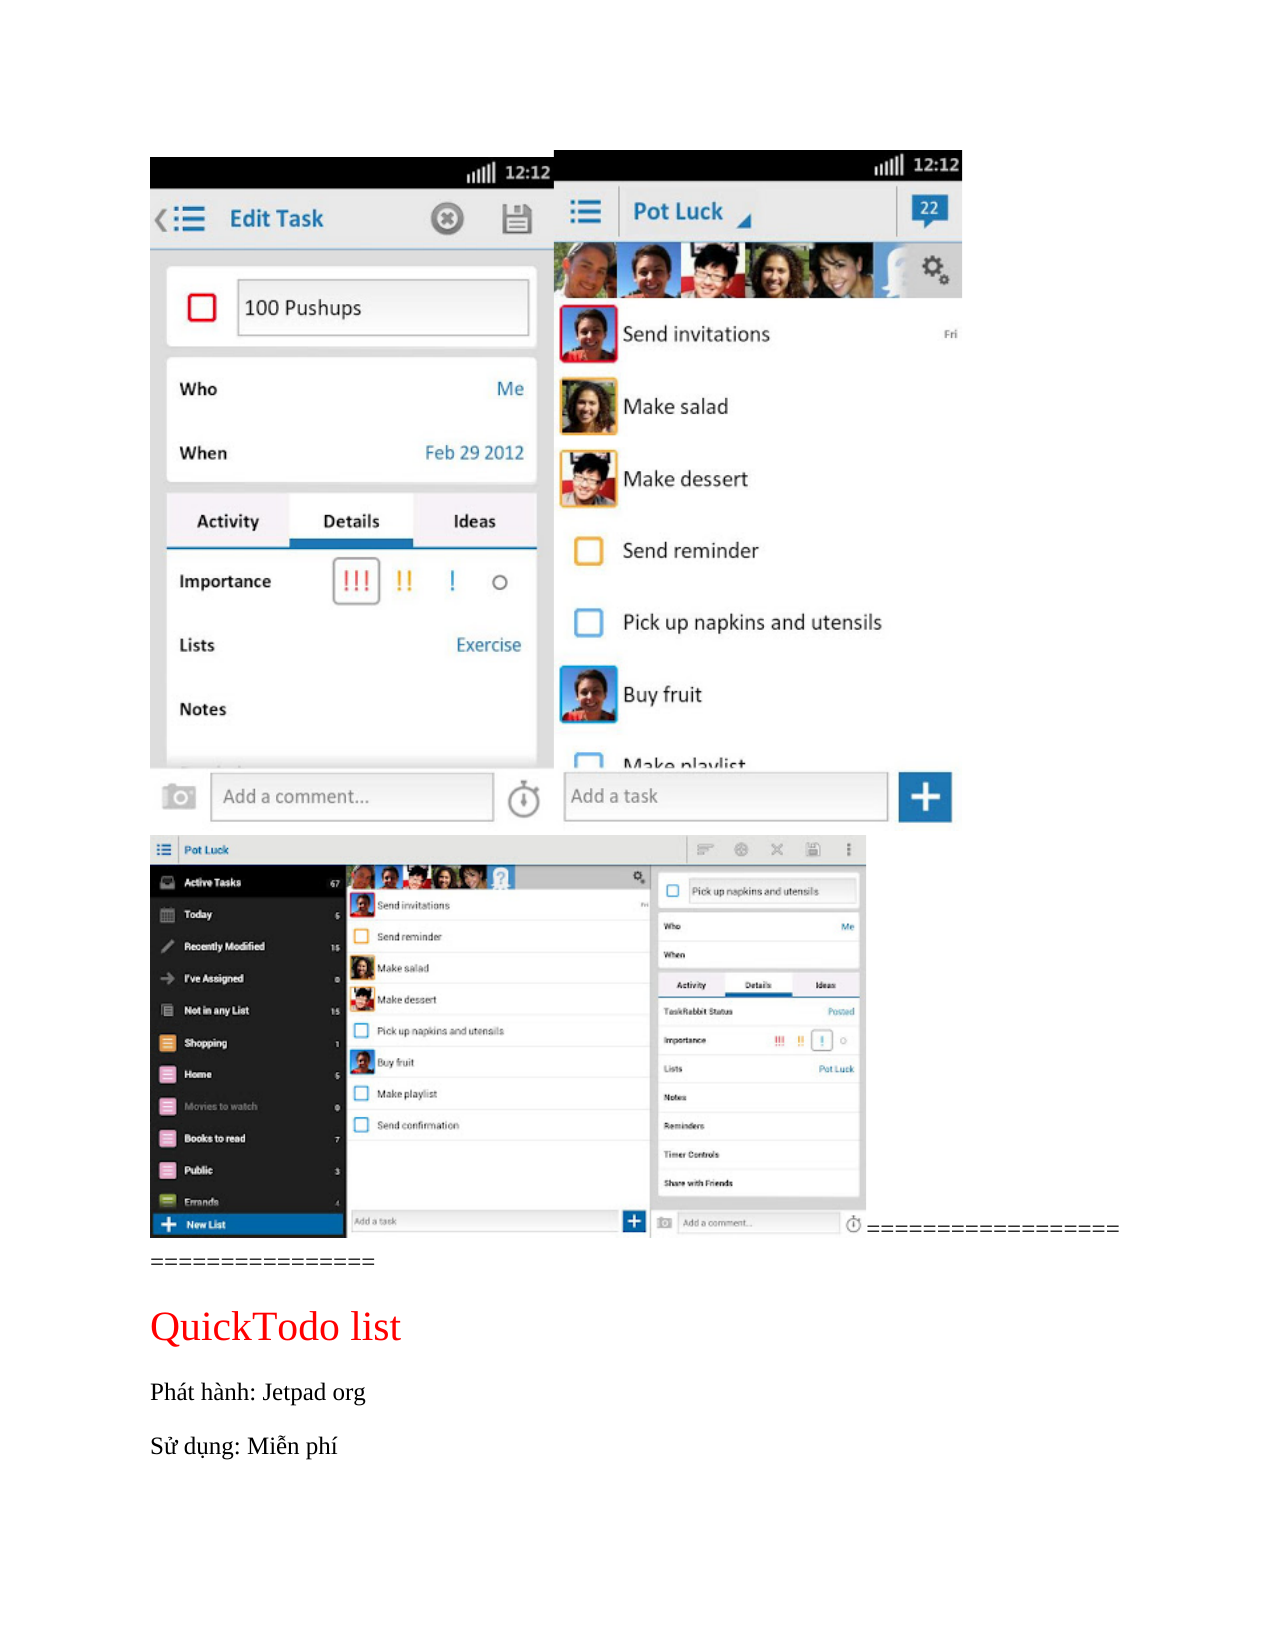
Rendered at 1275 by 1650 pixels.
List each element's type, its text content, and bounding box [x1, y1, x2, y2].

text QuickTodo list [150, 1301, 1125, 1349]
text Phát hành: Jetpad org [150, 1377, 1125, 1406]
picture [150, 835, 867, 1238]
text Sử dụng: Miễn phí [150, 1431, 1125, 1460]
picture [150, 150, 963, 831]
